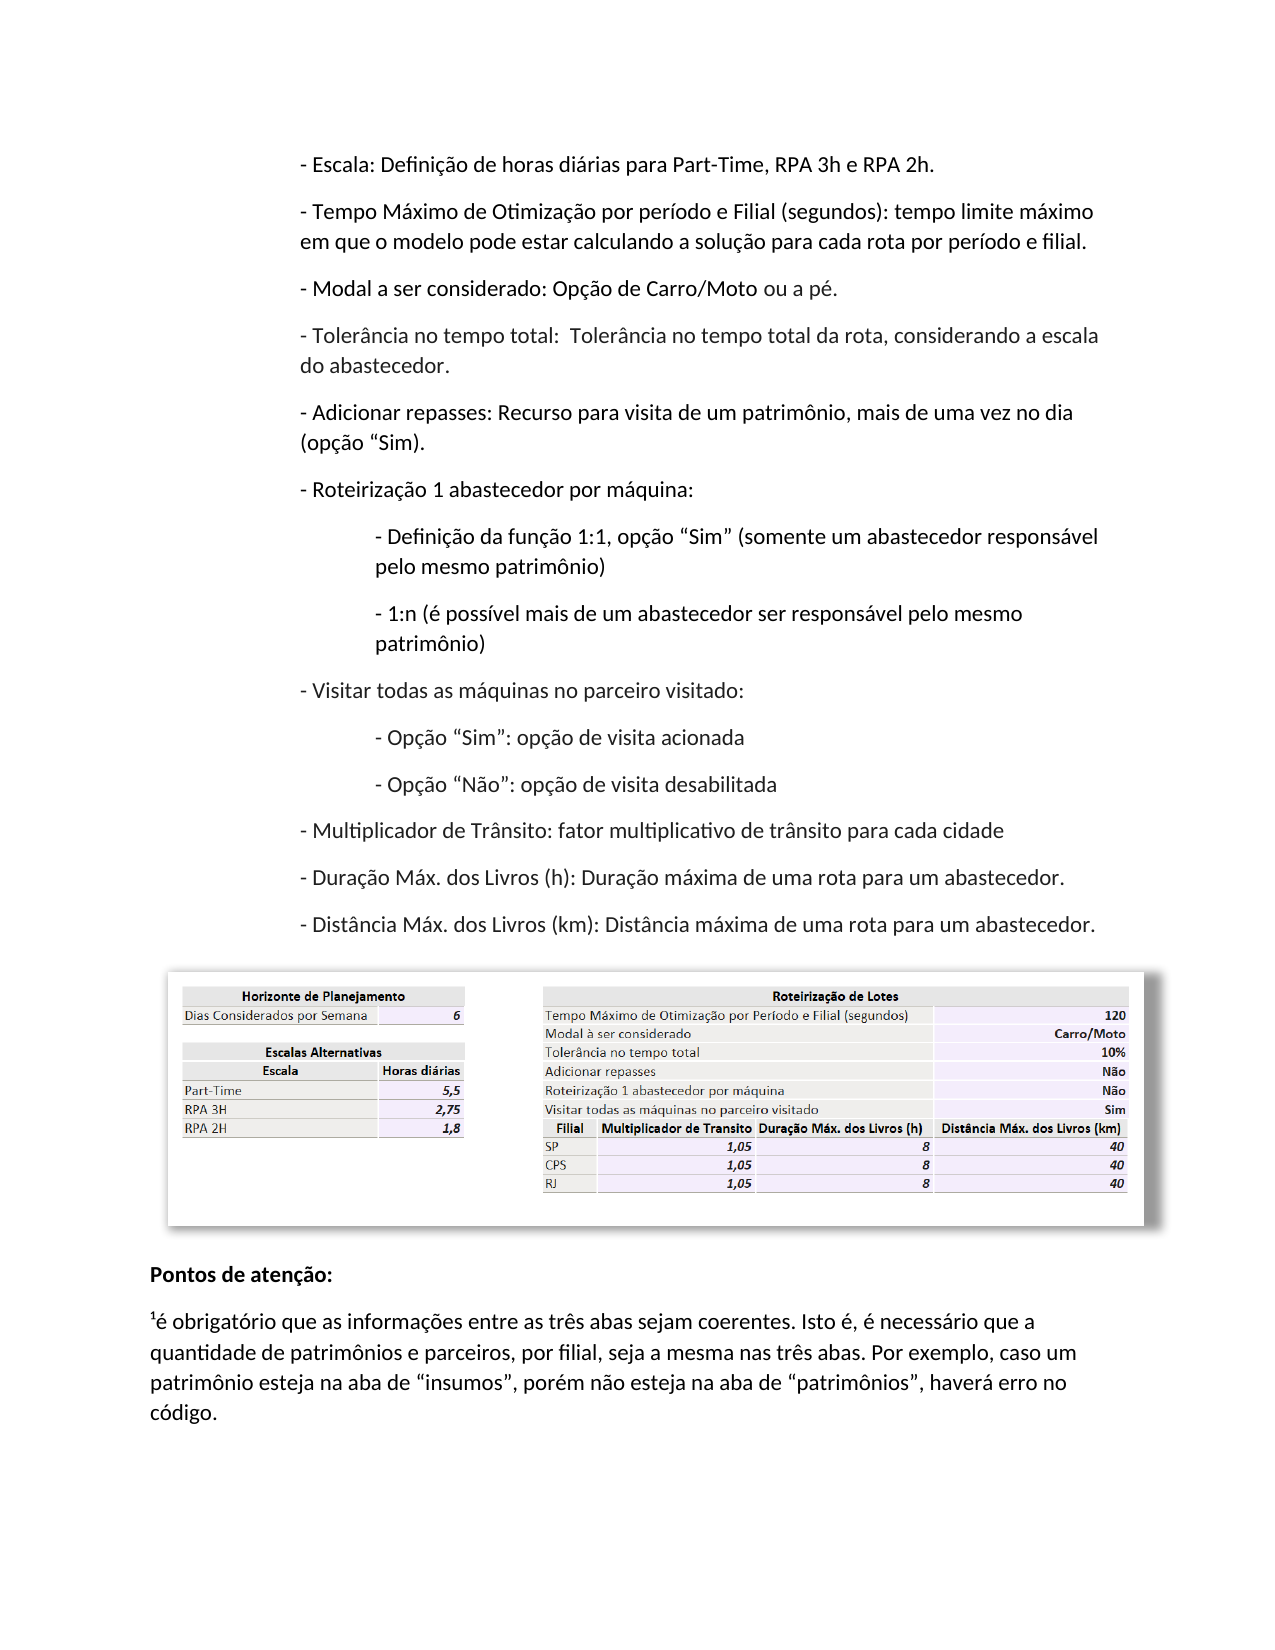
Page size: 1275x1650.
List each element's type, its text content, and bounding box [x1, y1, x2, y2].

text - Duração Máx. dos Livros (h): Duração máxima de uma rota para um abastecedor. [150, 863, 1125, 892]
text - Modal a ser considerado: Opção de Carro/Moto ou a pé. [300, 274, 1125, 302]
text - Escala: Definição de horas diárias para Part-Time, RPA 3h e RPA 2h. [300, 150, 1125, 178]
text - 1:n (é possível mais de um abastecedor ser responsável pelo mesmo patrimônio) [375, 599, 1125, 657]
text - Distância Máx. dos Livros (km): Distância máxima de uma rota para um abastecedor. [150, 910, 1125, 938]
text - Visitar todas as máquinas no parceiro visitado: [150, 676, 1125, 704]
text - Opção “Sim”: opção de visita acionada [375, 723, 1125, 751]
text - Multiplicador de Trânsito: fator multiplicativo de trânsito para cada cidade [150, 817, 1125, 845]
text ¹é obrigatório que as informações entre as três abas sejam coerentes. Isto é, é necessário que a quantidade de patrimônios e parceiros, por filial, seja a mesma nas três abas. Por exemplo, caso um patrimônio esteja na aba de “insumos”, porém não esteja na aba de “patrimônios”, haverá erro no código. [150, 1307, 1125, 1426]
text - Tempo Máximo de Otimização por período e Filial (segundos): tempo limite máximo em que o modelo pode estar calculando a solução para cada rota por período e filial. [300, 197, 1125, 255]
picture [168, 972, 1144, 1226]
text Pontos de atenção: [150, 1261, 1125, 1289]
text - Adicionar repasses: Recurso para visita de um patrimônio, mais de uma vez no dia (opção “Sim). [300, 398, 1125, 456]
text - Roteirização 1 abastecedor por máquina: [300, 475, 1125, 503]
text - Definição da função 1:1, opção “Sim” (somente um abastecedor responsável pelo mesmo patrimônio) [375, 522, 1125, 580]
text - Tolerância no tempo total: Tolerância no tempo total da rota, considerando a escala do abastecedor. [300, 321, 1125, 379]
text - Opção “Não”: opção de visita desabilitada [375, 770, 1125, 798]
